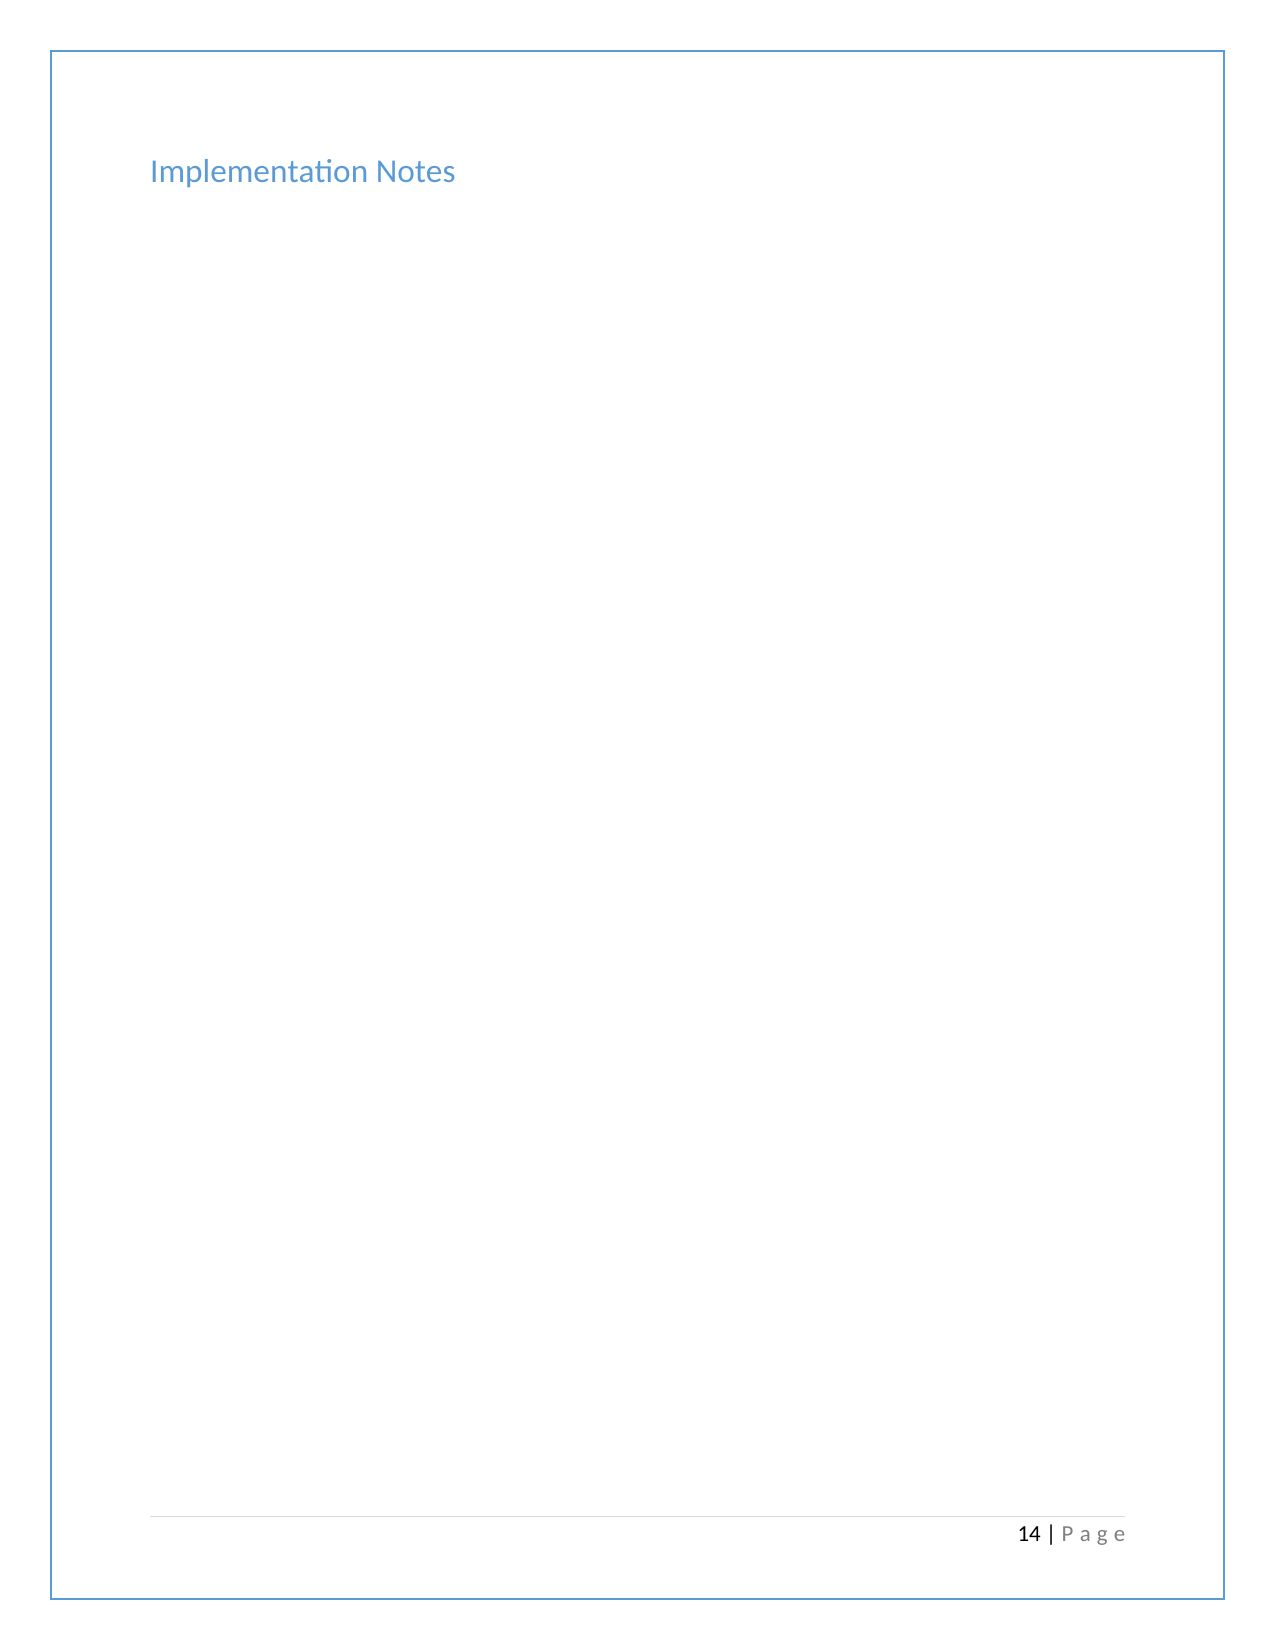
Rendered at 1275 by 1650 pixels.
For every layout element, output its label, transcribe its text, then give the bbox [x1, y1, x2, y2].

text Implementation Notes [150, 150, 1125, 191]
